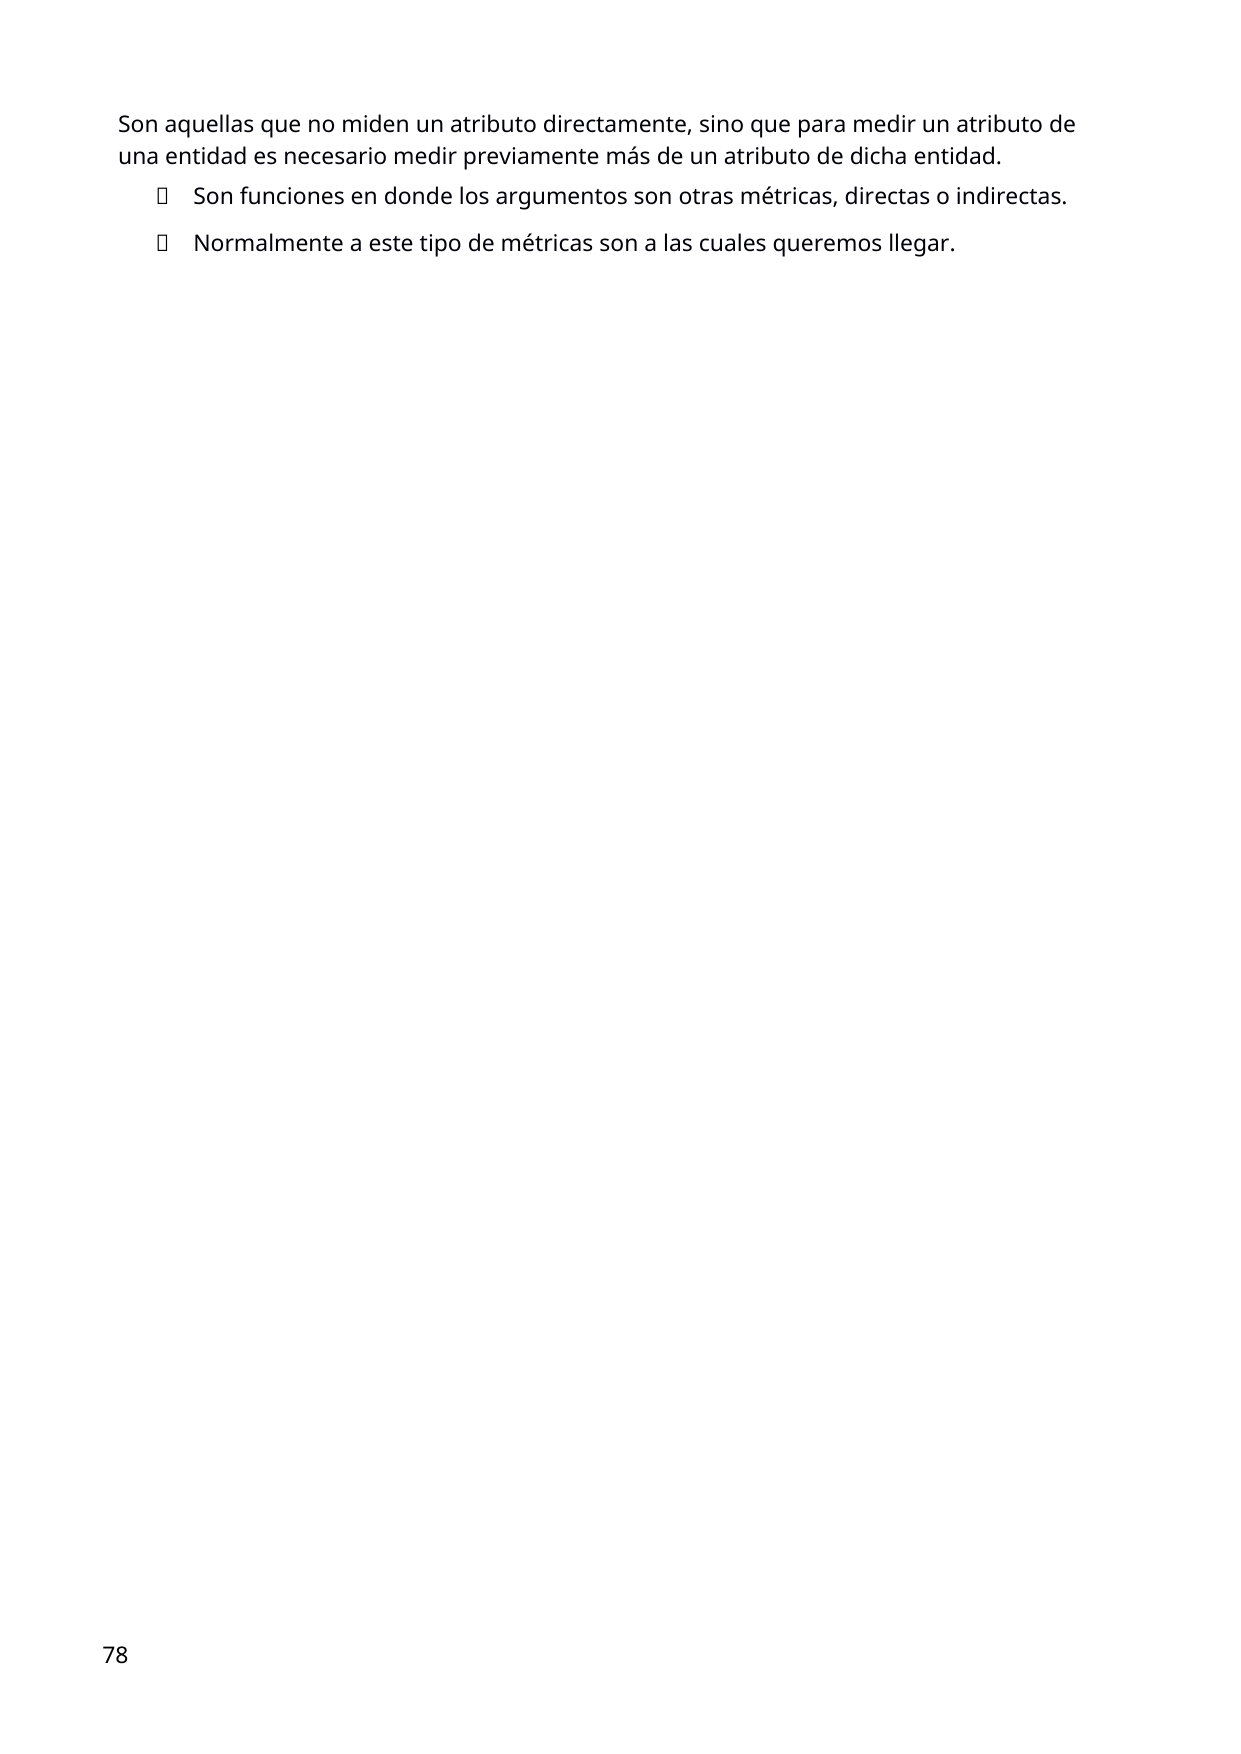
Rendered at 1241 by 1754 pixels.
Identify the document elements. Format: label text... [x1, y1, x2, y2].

list Normalmente a este tipo de métricas son a las cuales queremos llegar. [155, 218, 1182, 265]
list Son funciones en donde los argumentos son otras métricas, directas o indirectas. [155, 171, 1182, 218]
text Son aquellas que no miden un atributo directamente, sino que para medir un atributo de una entidad es necesario medir previamente más de un atributo de dicha entidad. [118, 108, 1122, 171]
